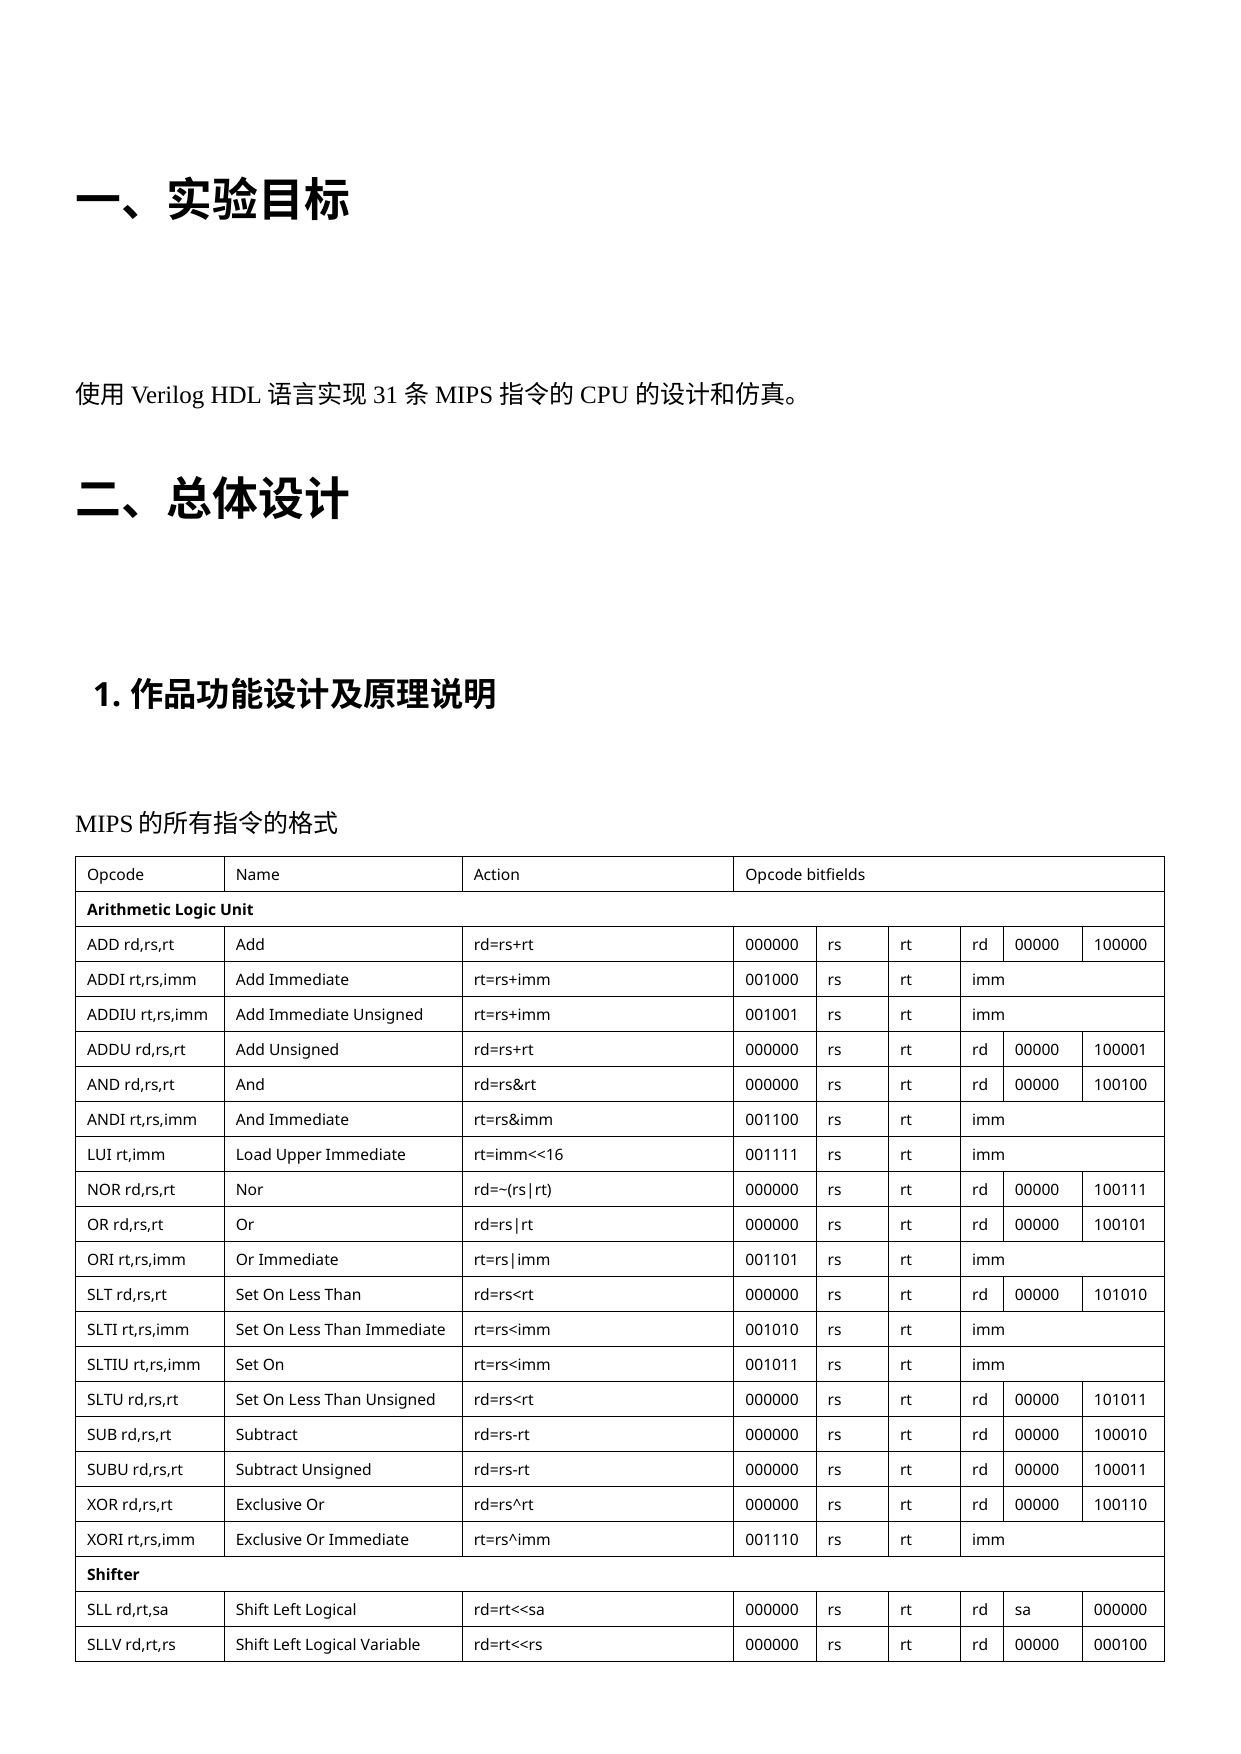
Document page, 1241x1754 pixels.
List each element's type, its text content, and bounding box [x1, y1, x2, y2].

table_cell rt [889, 1592, 960, 1626]
table_cell 001111 [734, 1137, 816, 1171]
table_cell Set On Less Than Immediate [225, 1312, 462, 1346]
table_cell ADDU rd,rs,rt [76, 1032, 224, 1066]
table_cell SLTIU rt,rs,imm [76, 1347, 224, 1381]
table_cell SLTI rt,rs,imm [76, 1312, 224, 1346]
table_cell 100001 [1083, 1032, 1164, 1066]
table_cell 001010 [734, 1312, 816, 1346]
table_header Opcode bitfields [734, 857, 1164, 891]
table_cell rd=rs+rt [463, 1032, 733, 1066]
table_cell XORI rt,rs,imm [76, 1522, 224, 1556]
table_cell rs [817, 1312, 888, 1346]
table_cell 00000 [1004, 1417, 1082, 1451]
table_cell 000000 [734, 1207, 816, 1241]
table_header Action [463, 857, 733, 891]
table_cell rd=rs<rt [463, 1382, 733, 1416]
table_cell rt [889, 927, 960, 961]
table_cell 001110 [734, 1522, 816, 1556]
table_cell rd [961, 1382, 1003, 1416]
table_cell rt [889, 962, 960, 996]
table_header Opcode [76, 857, 224, 891]
table_cell 00000 [1004, 1032, 1082, 1066]
table_cell 100111 [1083, 1172, 1164, 1206]
table_cell SLT rd,rs,rt [76, 1277, 224, 1311]
table_cell 001011 [734, 1347, 816, 1381]
table_cell SUB rd,rs,rt [76, 1417, 224, 1451]
table_cell rs [817, 1207, 888, 1241]
table_cell Add [225, 927, 462, 961]
table_cell rs [817, 1347, 888, 1381]
table_cell rt [889, 1382, 960, 1416]
table_cell 100110 [1083, 1487, 1164, 1521]
table_cell rs [817, 1627, 888, 1661]
table_cell rs [817, 1592, 888, 1626]
table_cell rd [961, 1417, 1003, 1451]
table_cell 00000 [1004, 1382, 1082, 1416]
table_cell imm [961, 1522, 1164, 1556]
table_cell 000000 [734, 1592, 816, 1626]
table_cell rs [817, 1522, 888, 1556]
table_cell 101010 [1083, 1277, 1164, 1311]
table_cell 000000 [734, 1277, 816, 1311]
table_cell ORI rt,rs,imm [76, 1242, 224, 1276]
table_cell rs [817, 1487, 888, 1521]
subtitle 作品功能设计及原理说明 [93, 658, 1165, 726]
table_cell sa [1004, 1592, 1082, 1626]
table_cell 000000 [734, 1452, 816, 1486]
table_cell rd [961, 1452, 1003, 1486]
table_cell rd [961, 1277, 1003, 1311]
table_header Name [225, 857, 462, 891]
table_cell rt [889, 1102, 960, 1136]
table_cell imm [961, 1242, 1164, 1276]
table_cell And Immediate [225, 1102, 462, 1136]
table_cell ANDI rt,rs,imm [76, 1102, 224, 1136]
table_cell AND rd,rs,rt [76, 1067, 224, 1101]
table_cell rt=rs&imm [463, 1102, 733, 1136]
table_cell imm [961, 1137, 1164, 1171]
table_cell 00000 [1004, 1627, 1082, 1661]
table_cell rt=rs+imm [463, 962, 733, 996]
table_cell ADD rd,rs,rt [76, 927, 224, 961]
table_cell rt=rs+imm [463, 997, 733, 1031]
table_cell rd=rs<rt [463, 1277, 733, 1311]
table_cell LUI rt,imm [76, 1137, 224, 1171]
table_cell rt [889, 1312, 960, 1346]
table_cell rd=rs|rt [463, 1207, 733, 1241]
table_cell 00000 [1004, 1277, 1082, 1311]
table_cell rd [961, 1487, 1003, 1521]
table_cell rs [817, 997, 888, 1031]
table_cell rd [961, 1172, 1003, 1206]
table_cell rs [817, 1452, 888, 1486]
subtitle 总体设计 [75, 462, 1165, 530]
table_cell Add Unsigned [225, 1032, 462, 1066]
table_cell rd=rt<<rs [463, 1627, 733, 1661]
table_cell rs [817, 1172, 888, 1206]
table_cell rt [889, 1137, 960, 1171]
table_cell rt [889, 1347, 960, 1381]
table_cell Subtract [225, 1417, 462, 1451]
table_cell rd=rs&rt [463, 1067, 733, 1101]
table_cell rt [889, 997, 960, 1031]
table_cell rd [961, 1067, 1003, 1101]
table_cell Or Immediate [225, 1242, 462, 1276]
table_cell 000100 [1083, 1627, 1164, 1661]
table_cell Shifter [76, 1557, 1164, 1591]
table_cell rs [817, 1067, 888, 1101]
table_cell And [225, 1067, 462, 1101]
table_cell Set On Less Than Unsigned [225, 1382, 462, 1416]
table_cell 00000 [1004, 1172, 1082, 1206]
table_cell rt [889, 1627, 960, 1661]
table_cell ADDIU rt,rs,imm [76, 997, 224, 1031]
table_cell 001001 [734, 997, 816, 1031]
table_cell SUBU rd,rs,rt [76, 1452, 224, 1486]
table_cell rd [961, 1032, 1003, 1066]
table_cell rd=rt<<sa [463, 1592, 733, 1626]
table_cell rs [817, 1417, 888, 1451]
table_cell rt=rs<imm [463, 1312, 733, 1346]
table_cell rd=rs+rt [463, 927, 733, 961]
table_cell 000000 [734, 1172, 816, 1206]
table_cell 100100 [1083, 1067, 1164, 1101]
table_cell rd=~(rs|rt) [463, 1172, 733, 1206]
table_cell NOR rd,rs,rt [76, 1172, 224, 1206]
table_cell 100101 [1083, 1207, 1164, 1241]
table_cell 00000 [1004, 1452, 1082, 1486]
table_cell 00000 [1004, 1067, 1082, 1101]
table_cell rs [817, 1277, 888, 1311]
table_cell 000000 [1083, 1592, 1164, 1626]
table_cell Subtract Unsigned [225, 1452, 462, 1486]
table_cell rs [817, 1242, 888, 1276]
table_cell rt=rs^imm [463, 1522, 733, 1556]
table_cell 00000 [1004, 927, 1082, 961]
table_cell 100011 [1083, 1452, 1164, 1486]
table_cell SLL rd,rt,sa [76, 1592, 224, 1626]
table_cell rd [961, 927, 1003, 961]
table_cell rt [889, 1452, 960, 1486]
table_cell SLTU rd,rs,rt [76, 1382, 224, 1416]
table_cell rs [817, 1137, 888, 1171]
table_cell rt [889, 1067, 960, 1101]
table_cell imm [961, 997, 1164, 1031]
table_cell 000000 [734, 1382, 816, 1416]
table_cell Nor [225, 1172, 462, 1206]
table_cell rs [817, 1102, 888, 1136]
table_cell rt [889, 1487, 960, 1521]
table_cell rd=rs-rt [463, 1452, 733, 1486]
table_cell 001100 [734, 1102, 816, 1136]
table_cell rd=rs^rt [463, 1487, 733, 1521]
table_cell imm [961, 962, 1164, 996]
table_cell rd [961, 1592, 1003, 1626]
table_cell rt=rs<imm [463, 1347, 733, 1381]
table_cell rs [817, 962, 888, 996]
table_cell rt [889, 1277, 960, 1311]
table_cell rt [889, 1242, 960, 1276]
text MIPS的所有指令的格式 [75, 788, 1165, 856]
table_cell Arithmetic Logic Unit [76, 892, 1164, 926]
table_cell rs [817, 1032, 888, 1066]
table_cell rd=rs-rt [463, 1417, 733, 1451]
table_cell 001000 [734, 962, 816, 996]
table_cell 00000 [1004, 1207, 1082, 1241]
table_cell Exclusive Or [225, 1487, 462, 1521]
table_cell Load Upper Immediate [225, 1137, 462, 1171]
table_cell Set On Less Than [225, 1277, 462, 1311]
table_cell ADDI rt,rs,imm [76, 962, 224, 996]
table_cell Set On [225, 1347, 462, 1381]
table_cell imm [961, 1312, 1164, 1346]
table_cell Add Immediate [225, 962, 462, 996]
table_cell rt [889, 1522, 960, 1556]
table_cell 101011 [1083, 1382, 1164, 1416]
table_cell Add Immediate Unsigned [225, 997, 462, 1031]
table_cell rt [889, 1032, 960, 1066]
table_cell Shift Left Logical [225, 1592, 462, 1626]
table_cell Shift Left Logical Variable [225, 1627, 462, 1661]
table_cell rs [817, 1382, 888, 1416]
table_cell 000000 [734, 1032, 816, 1066]
subtitle 实验目标 [75, 163, 1165, 231]
text 使用 Verilog HDL 语言实现 31 条 MIPS 指令的 CPU 的设计和仿真。 [75, 358, 1165, 426]
table_cell rt [889, 1207, 960, 1241]
table_cell 000000 [734, 1627, 816, 1661]
table_cell 100000 [1083, 927, 1164, 961]
table_cell rd [961, 1627, 1003, 1661]
table_cell OR rd,rs,rt [76, 1207, 224, 1241]
table_cell SLLV rd,rt,rs [76, 1627, 224, 1661]
table_cell XOR rd,rs,rt [76, 1487, 224, 1521]
table_cell 000000 [734, 1487, 816, 1521]
table_cell rs [817, 927, 888, 961]
table_cell imm [961, 1102, 1164, 1136]
table_cell rd [961, 1207, 1003, 1241]
table_cell rt [889, 1172, 960, 1206]
table_cell Or [225, 1207, 462, 1241]
table_cell rt=imm<<16 [463, 1137, 733, 1171]
table_cell 100010 [1083, 1417, 1164, 1451]
table_cell 000000 [734, 1067, 816, 1101]
table_cell Exclusive Or Immediate [225, 1522, 462, 1556]
table_cell 000000 [734, 927, 816, 961]
table_cell rt=rs|imm [463, 1242, 733, 1276]
table_cell 000000 [734, 1417, 816, 1451]
table_cell 00000 [1004, 1487, 1082, 1521]
table_cell imm [961, 1347, 1164, 1381]
table_cell rt [889, 1417, 960, 1451]
table_cell 001101 [734, 1242, 816, 1276]
